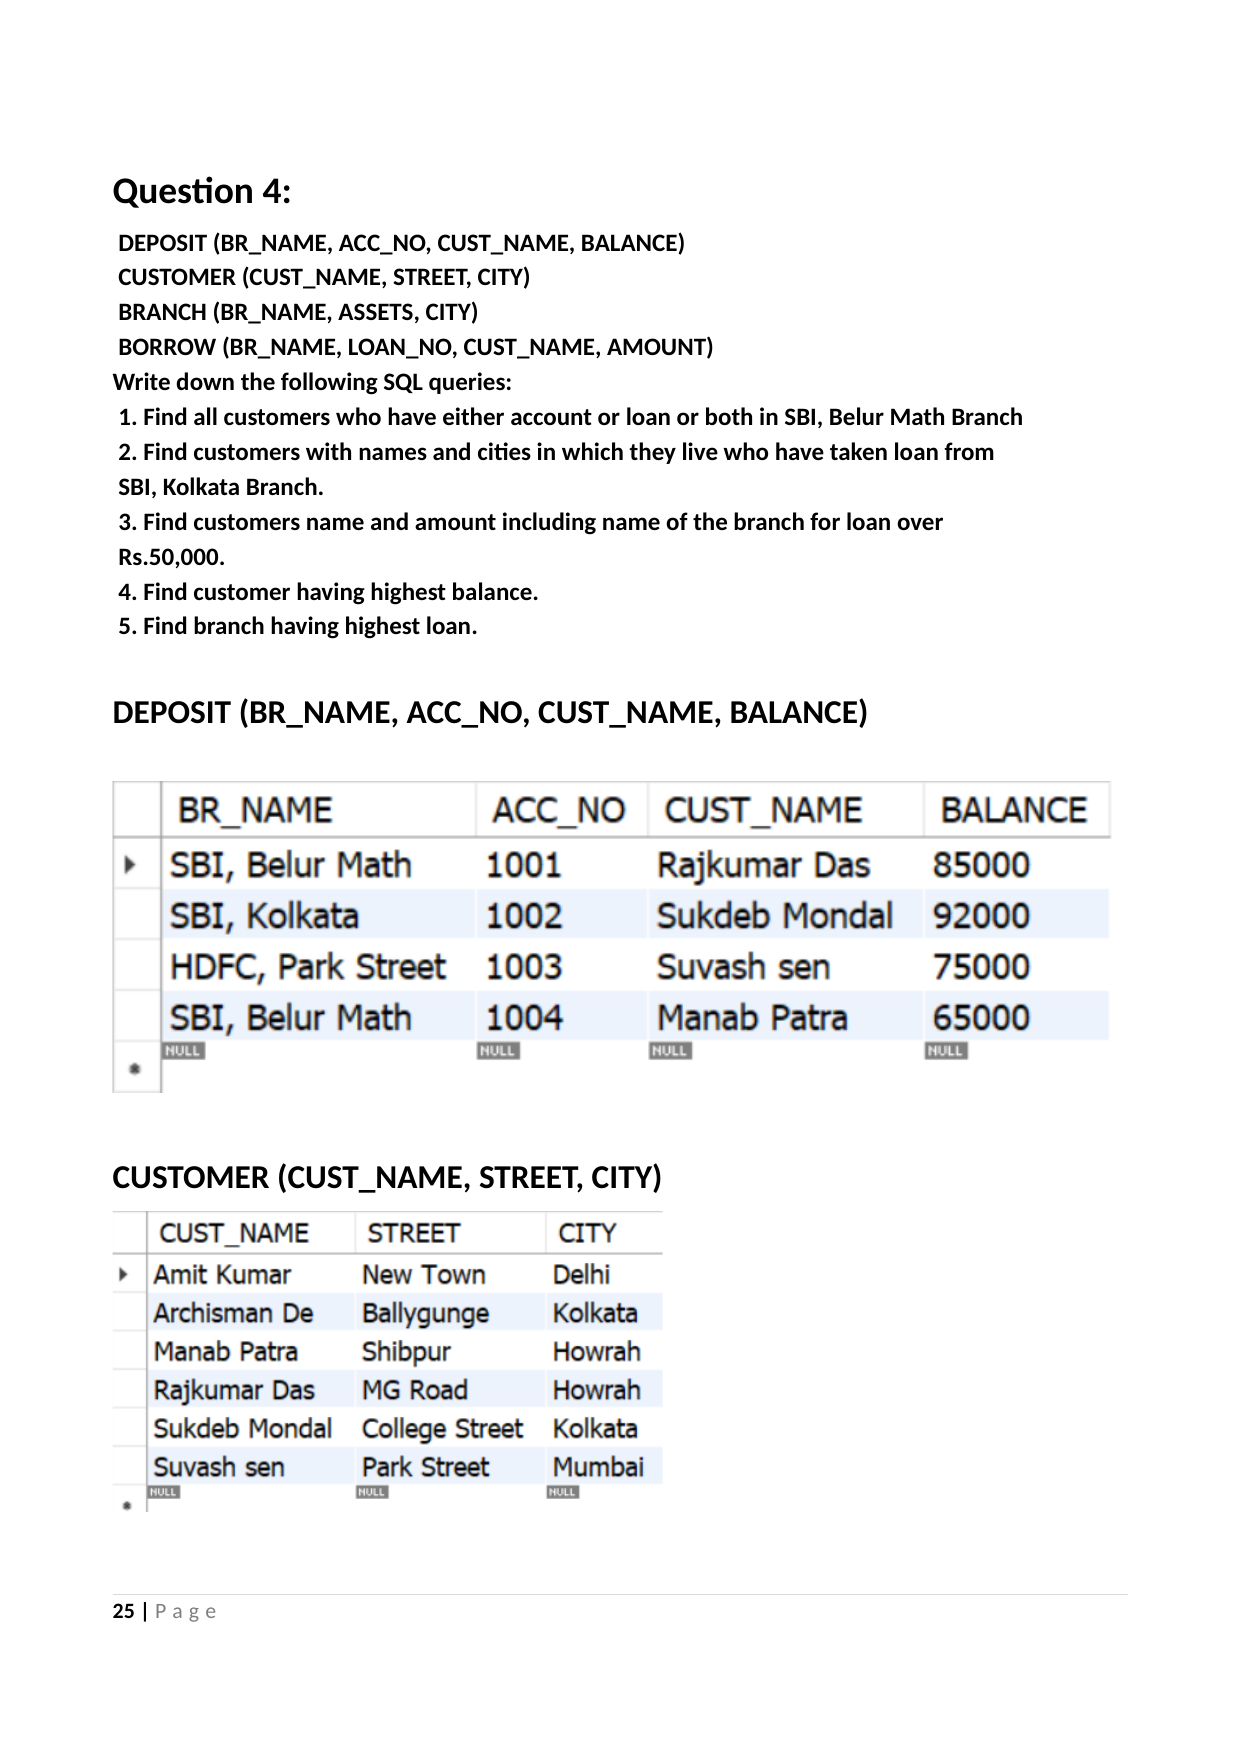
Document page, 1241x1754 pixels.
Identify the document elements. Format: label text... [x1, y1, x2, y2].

text 2. Find customers with names and cities in which they live who have taken loan from [112, 435, 1128, 468]
text 5. Find branch having highest loan. [112, 609, 1128, 642]
picture [112, 781, 1118, 1093]
text BRANCH (BR_NAME, ASSETS, CITY) [112, 296, 1128, 328]
text DEPOSIT (BR_NAME, ACC_NO, CUST_NAME, BALANCE) [112, 679, 1128, 744]
text SBI, Kolkata Branch. [112, 470, 1128, 502]
text CUSTOMER (CUST_NAME, STREET, CITY) [112, 1143, 1128, 1208]
picture [112, 1211, 663, 1512]
text 4. Find customer having highest balance. [112, 575, 1128, 607]
text 1. Find all customers who have either account or loan or both in SBI, Belur Math Branch [112, 400, 1128, 433]
text DEPOSIT (BR_NAME, ACC_NO, CUST_NAME, BALANCE) [112, 226, 1128, 258]
text BORROW (BR_NAME, LOAN_NO, CUST_NAME, AMOUNT) [112, 330, 1128, 363]
text Write down the following SQL queries: [112, 365, 1128, 398]
text CUSTOMER (CUST_NAME, STREET, CITY) [112, 261, 1128, 293]
text Question 4: [112, 157, 1128, 222]
text Rs.50,000. [112, 540, 1128, 572]
text 3. Find customers name and amount including name of the branch for loan over [112, 505, 1128, 537]
